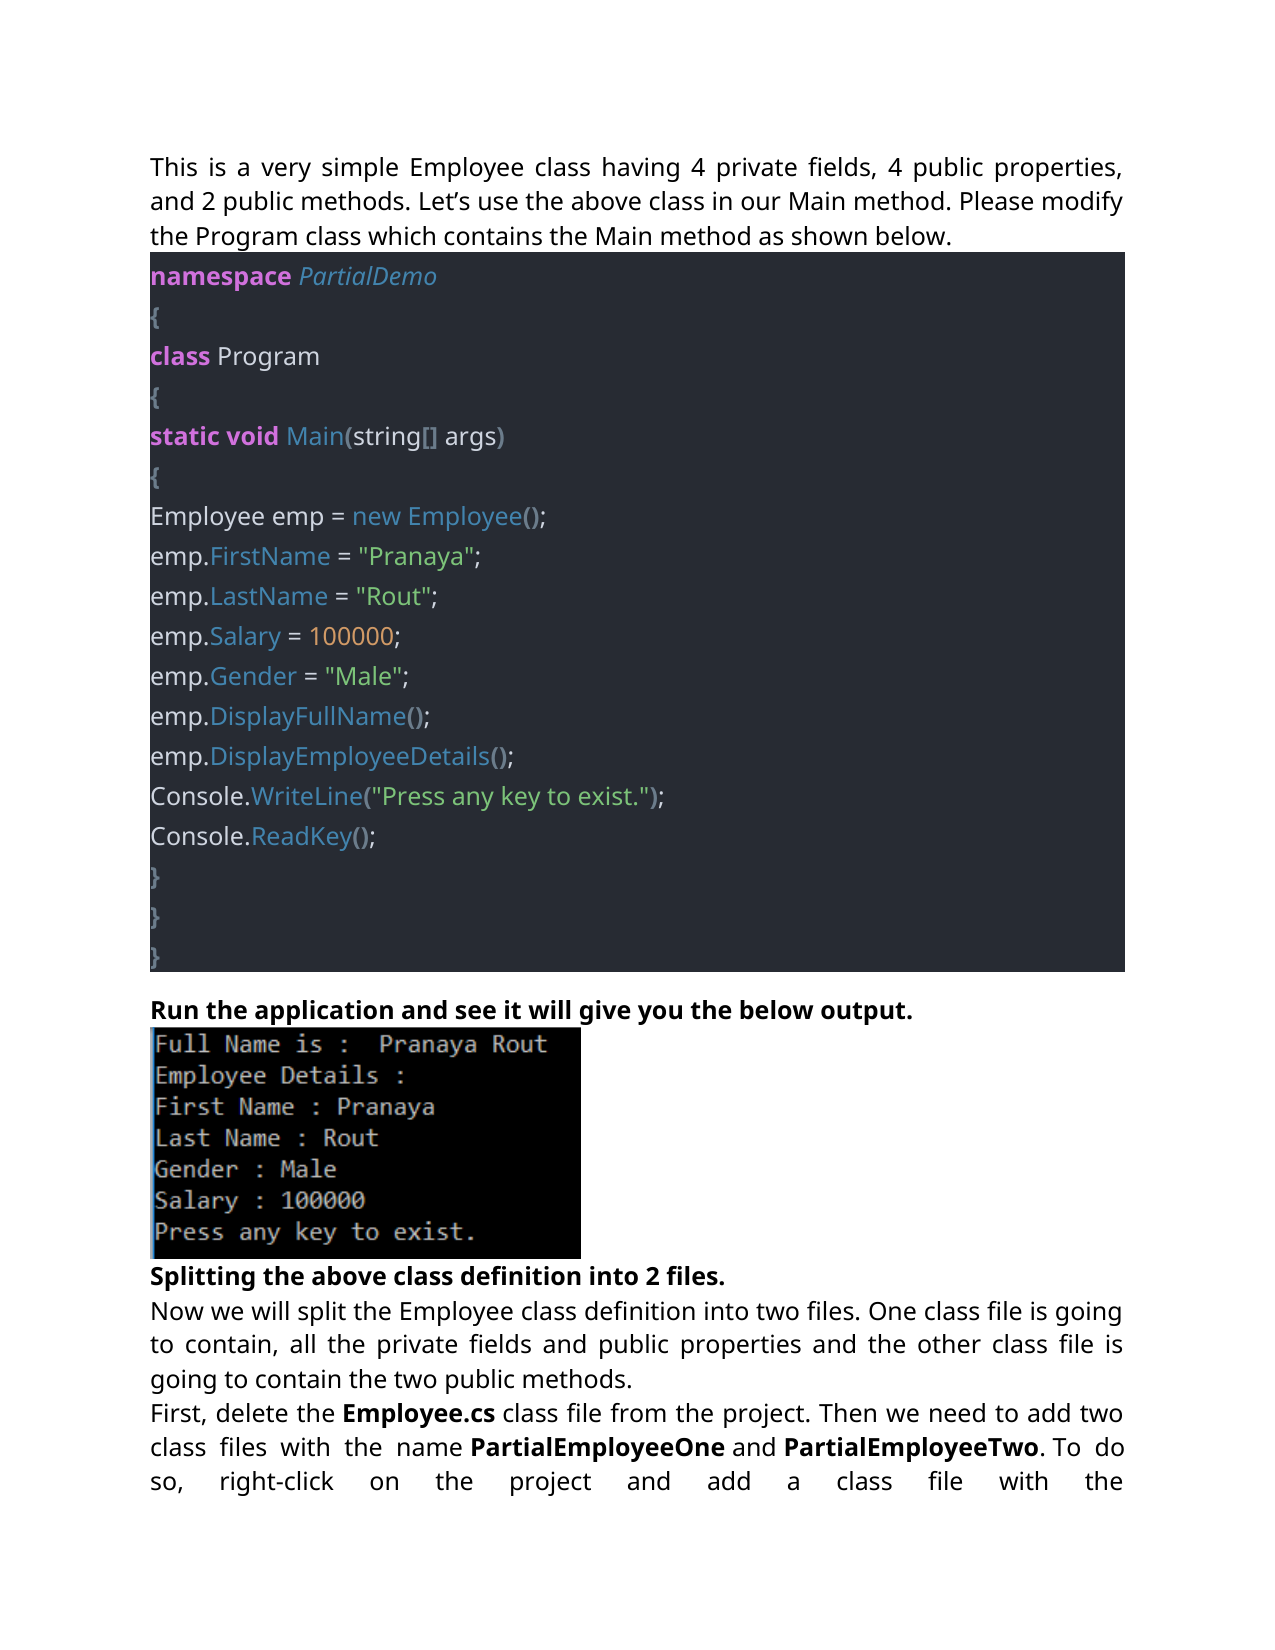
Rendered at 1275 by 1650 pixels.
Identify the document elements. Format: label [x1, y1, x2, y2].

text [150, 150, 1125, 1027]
picture [150, 1027, 581, 1259]
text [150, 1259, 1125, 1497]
